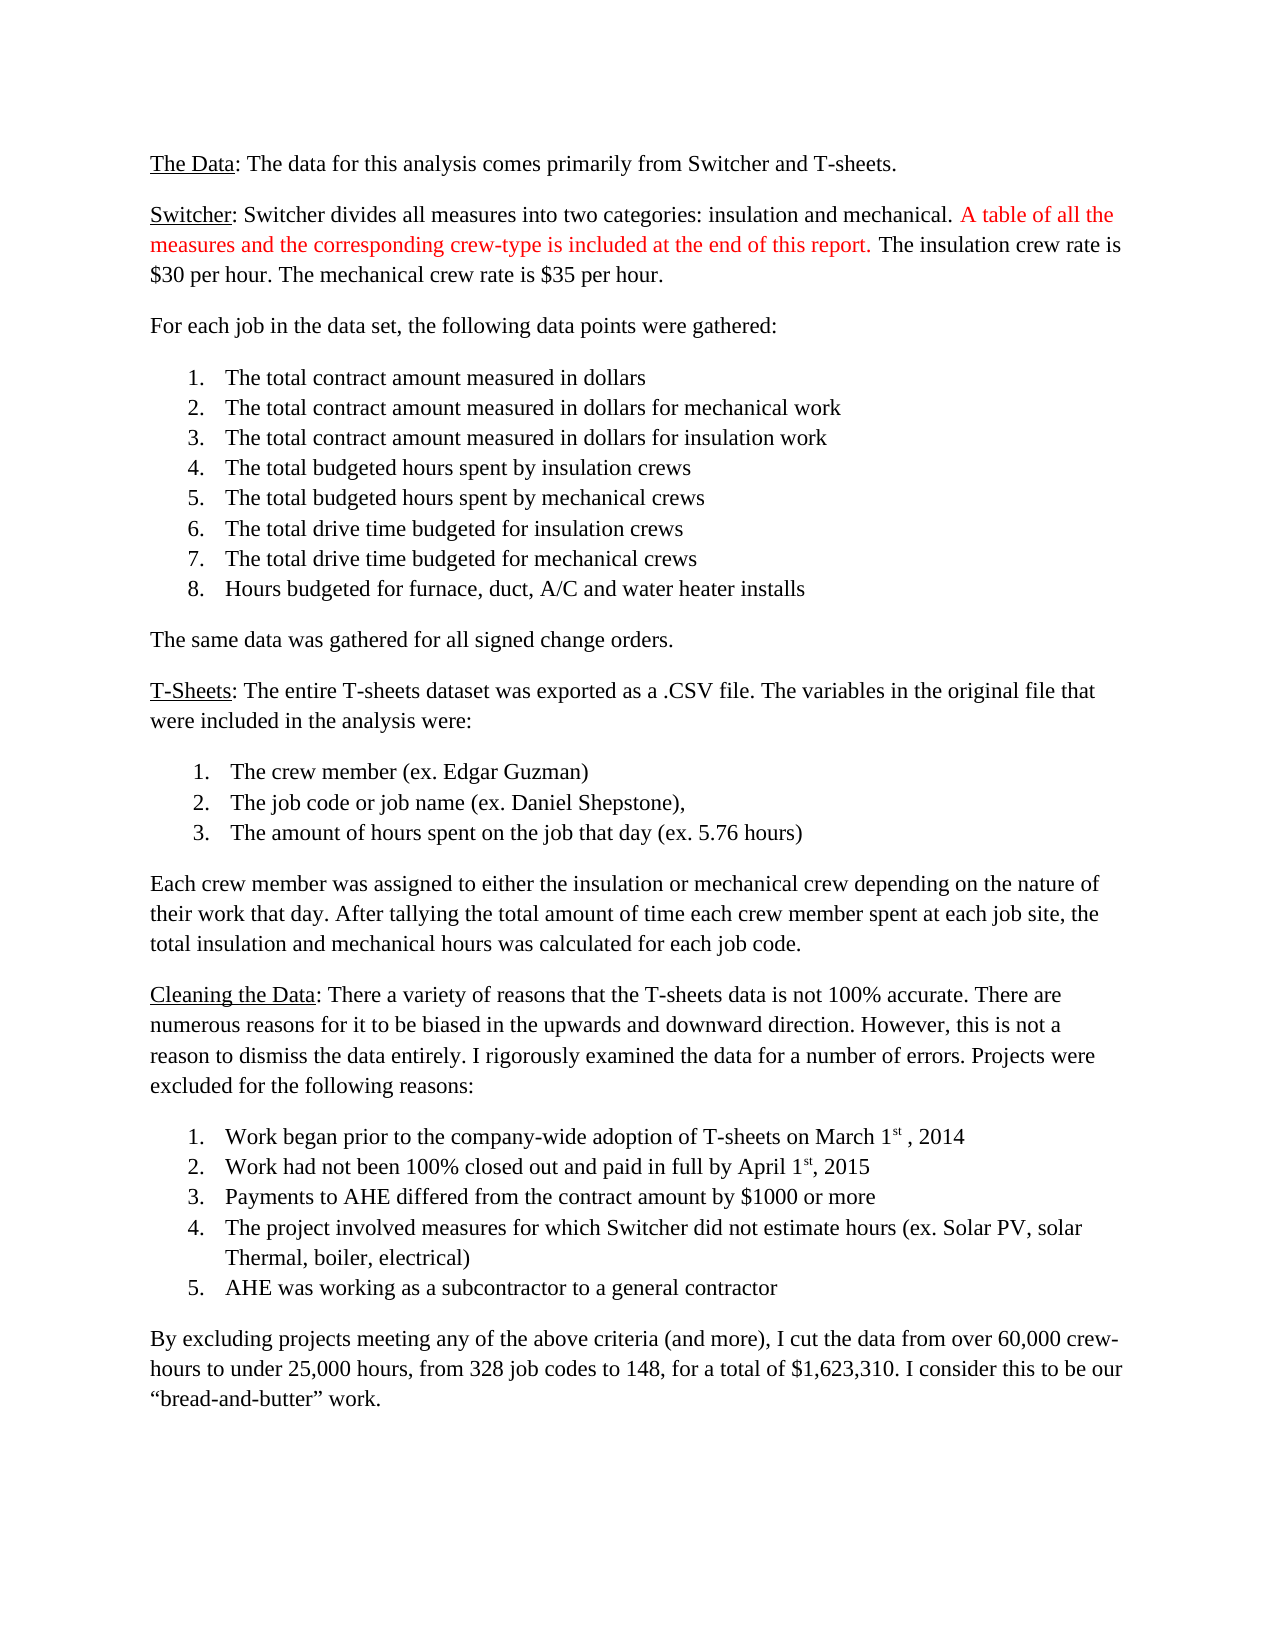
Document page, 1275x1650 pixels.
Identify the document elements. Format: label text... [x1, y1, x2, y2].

list The job code or job name (ex. Daniel Shepstone), [193, 788, 1125, 815]
list The total budgeted hours spent by insulation crews [187, 454, 1125, 481]
list Hours budgeted for furnace, duct, A/C and water heater installs [187, 575, 1125, 601]
text By excluding projects meeting any of the above criteria (and more), I cut the data from over 60,000 crew-hours to under 25,000 hours, from 328 job codes to 148, for a total of $1,623,310. I consider this to be our “bread-and-butter” work. [150, 1325, 1125, 1412]
list AHE was working as a subcontractor to a general contractor [187, 1274, 1125, 1300]
text The same data was gathered for all signed change orders. [150, 626, 1125, 652]
list Payments to AHE differed from the contract amount by $1000 or more [187, 1183, 1125, 1210]
text The Data: The data for this analysis comes primarily from Switcher and T-sheets. [150, 150, 1125, 176]
list The crew member (ex. Edgar Guzman) [193, 758, 1125, 785]
list The total drive time budgeted for insulation crews [187, 514, 1125, 541]
list The total contract amount measured in dollars [187, 363, 1125, 390]
list The project involved measures for which Switcher did not estimate hours (ex. Solar PV, solar Thermal, boiler, electrical) [187, 1213, 1125, 1270]
text T-Sheets: The entire T-sheets dataset was exported as a .CSV file. The variables in the original file that were included in the analysis were: [150, 677, 1125, 734]
list Work had not been 100% closed out and paid in full by April 1st, 2015 [187, 1153, 1125, 1179]
list The total contract amount measured in dollars for mechanical work [187, 394, 1125, 420]
list The total budgeted hours spent by mechanical crews [187, 484, 1125, 511]
text Switcher: Switcher divides all measures into two categories: insulation and mechanical. A table of all the measures and the corresponding crew-type is included at the end of this report. The insulation crew rate is $30 per hour. The mechanical crew rate is $35 per hour. [150, 201, 1125, 288]
list The total contract amount measured in dollars for insulation work [187, 424, 1125, 450]
list The total drive time budgeted for mechanical crews [187, 545, 1125, 571]
text Cleaning the Data: There a variety of reasons that the T-sheets data is not 100% accurate. There are numerous reasons for it to be biased in the upwards and downward direction. However, this is not a reason to dismiss the data entirely. I rigorously examined the data for a number of errors. Projects were excluded for the following reasons: [150, 981, 1125, 1098]
text For each job in the data set, the following data points were gathered: [150, 312, 1125, 339]
list The amount of hours spent on the job that day (ex. 5.76 hours) [193, 819, 1125, 845]
list Work began prior to the company-wide adoption of T-sheets on March 1st , 2014 [187, 1123, 1125, 1149]
text Each crew member was assigned to either the insulation or mechanical crew depending on the nature of their work that day. After tallying the total amount of time each crew member spent at each job site, the total insulation and mechanical hours was calculated for each job code. [150, 870, 1125, 957]
